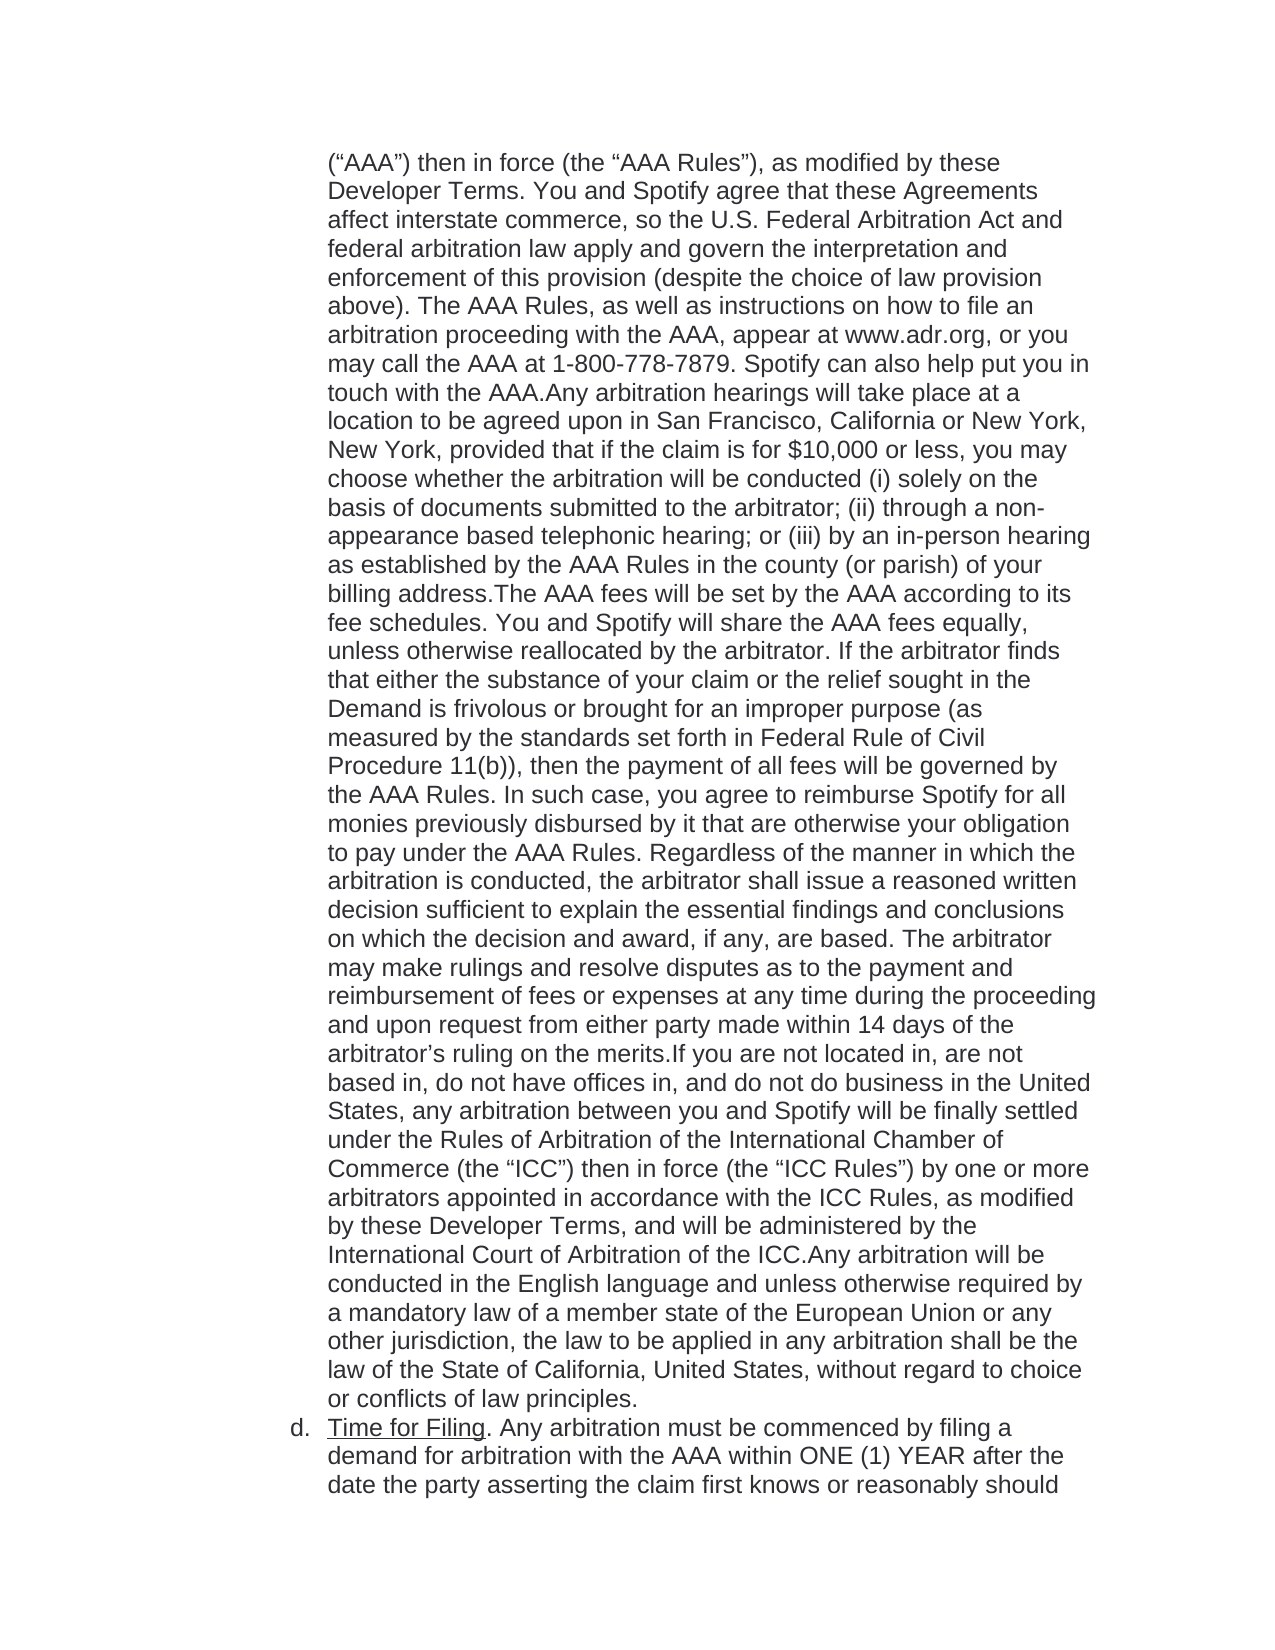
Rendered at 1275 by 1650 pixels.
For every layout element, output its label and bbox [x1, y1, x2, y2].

list [290, 148, 1098, 1413]
list [290, 1413, 1098, 1499]
